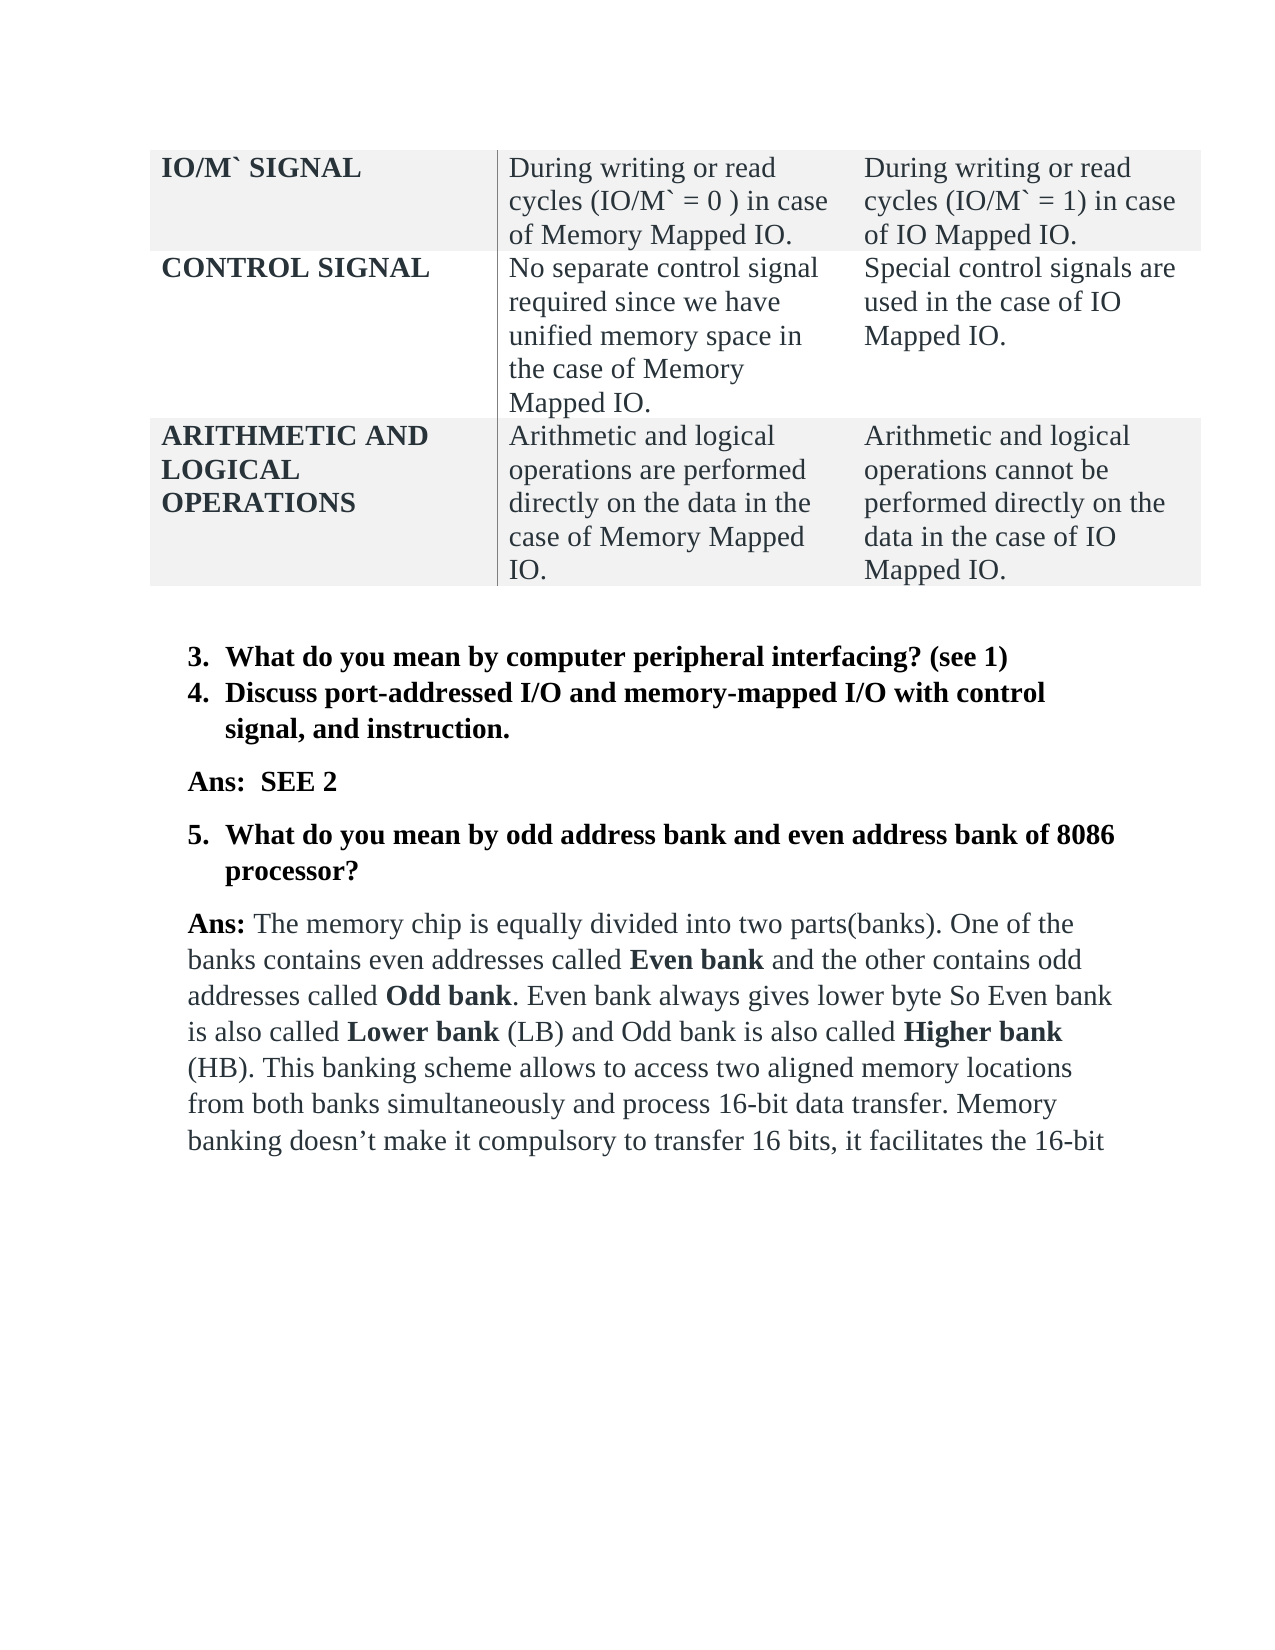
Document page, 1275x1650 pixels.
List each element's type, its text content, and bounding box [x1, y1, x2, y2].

list What do you mean by computer peripheral interfacing? (see 1) [187, 639, 1125, 672]
table_cell During writing or read cycles (IO/M` = 0 ) in case of Memory Mapped IO. [498, 150, 853, 251]
table_cell Arithmetic and logical operations are performed directly on the data in the case of Memory Mapped IO. [498, 418, 853, 586]
table_cell Control Signal [150, 251, 497, 418]
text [187, 906, 1125, 1156]
table_cell During writing or read cycles (IO/M` = 1) in case of IO Mapped IO. [853, 150, 1201, 251]
table_cell Special control signals are used in the case of IO Mapped IO. [853, 251, 1201, 418]
list What do you mean by odd address bank and even address bank of 8086 processor? [187, 817, 1125, 886]
table_cell Arithmetic and Logical operations [150, 418, 497, 586]
table_cell Arithmetic and logical operations cannot be performed directly on the data in the case of IO Mapped IO. [853, 418, 1201, 586]
table_cell IO/M` signal [150, 150, 497, 251]
text Ans: SEE 2 [187, 764, 1125, 797]
list Discuss port-addressed I/O and memory-mapped I/O with control signal, and instruction. [187, 675, 1125, 745]
table_cell No separate control signal required since we have unified memory space in the case of Memory Mapped IO. [498, 251, 853, 418]
